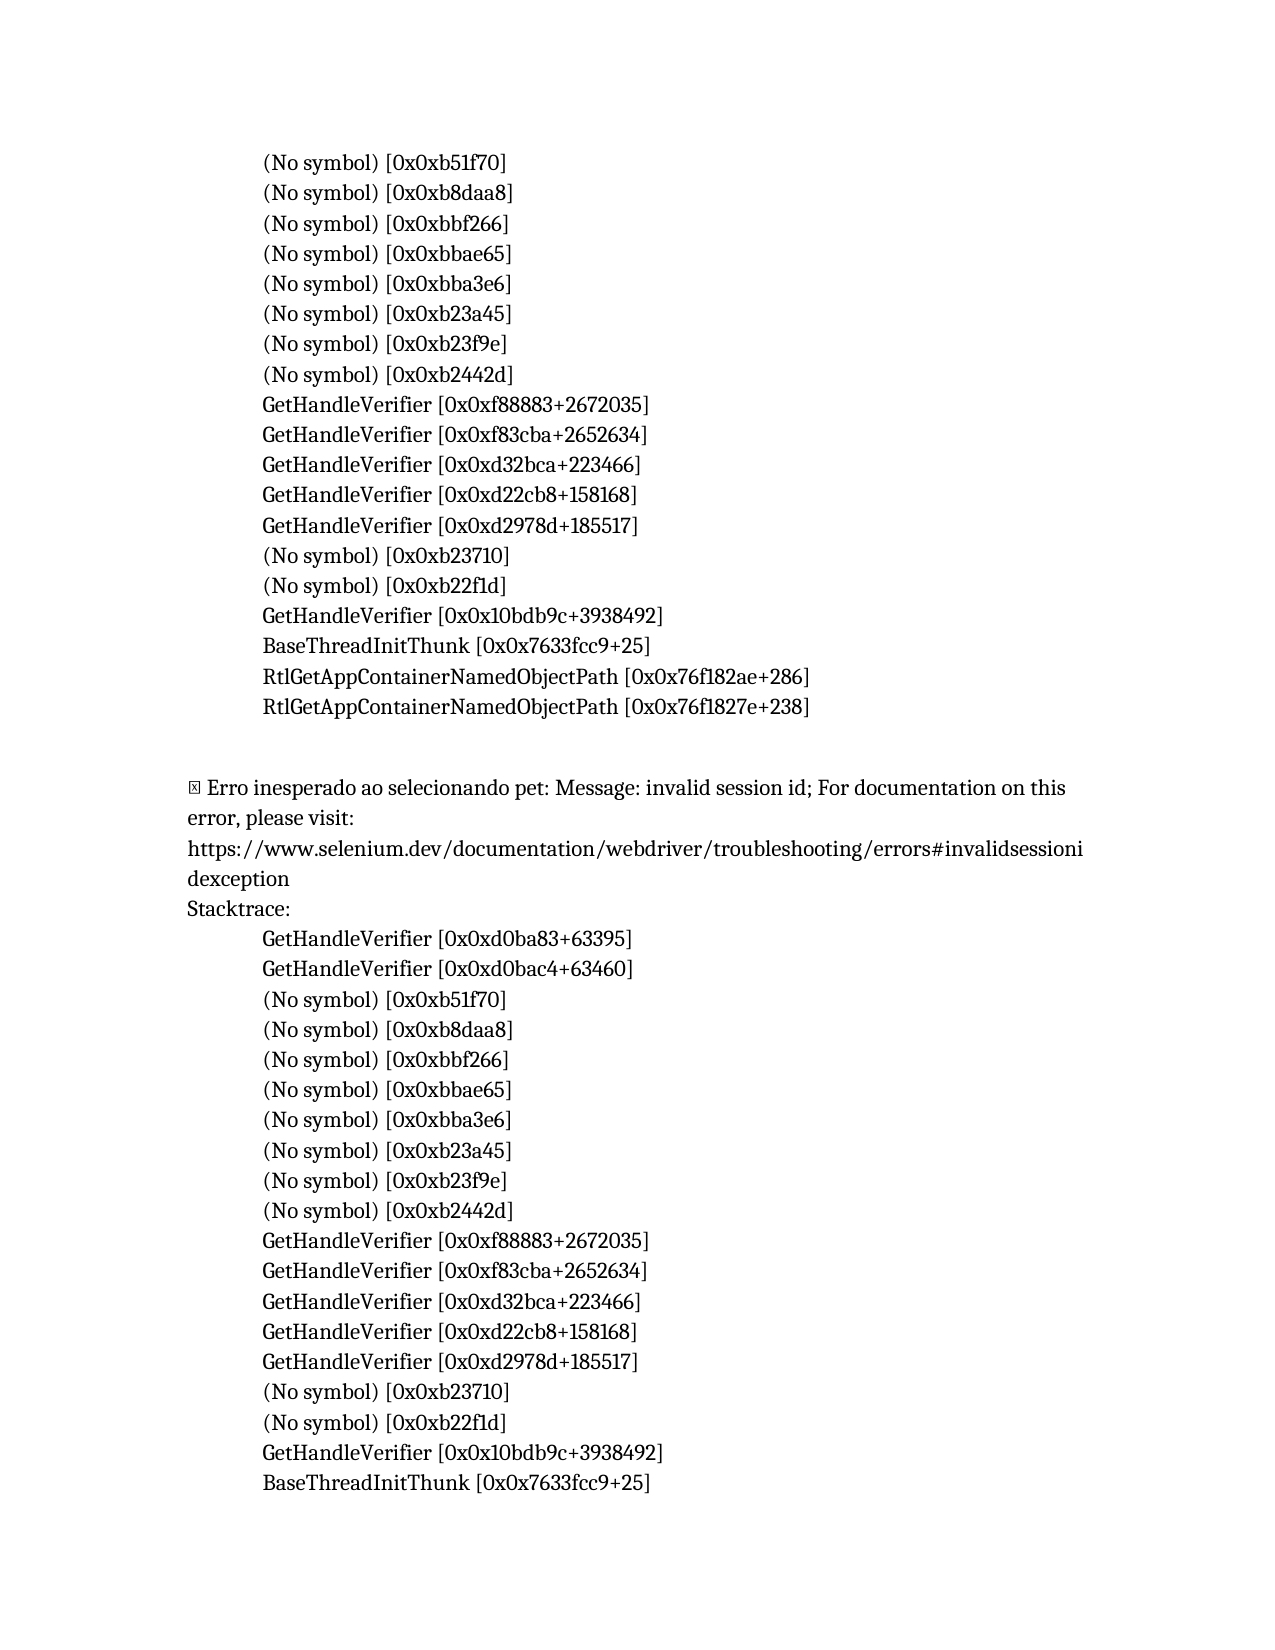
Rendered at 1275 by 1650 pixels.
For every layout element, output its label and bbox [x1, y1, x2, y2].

text [187, 775, 1087, 1496]
text [187, 150, 1087, 750]
